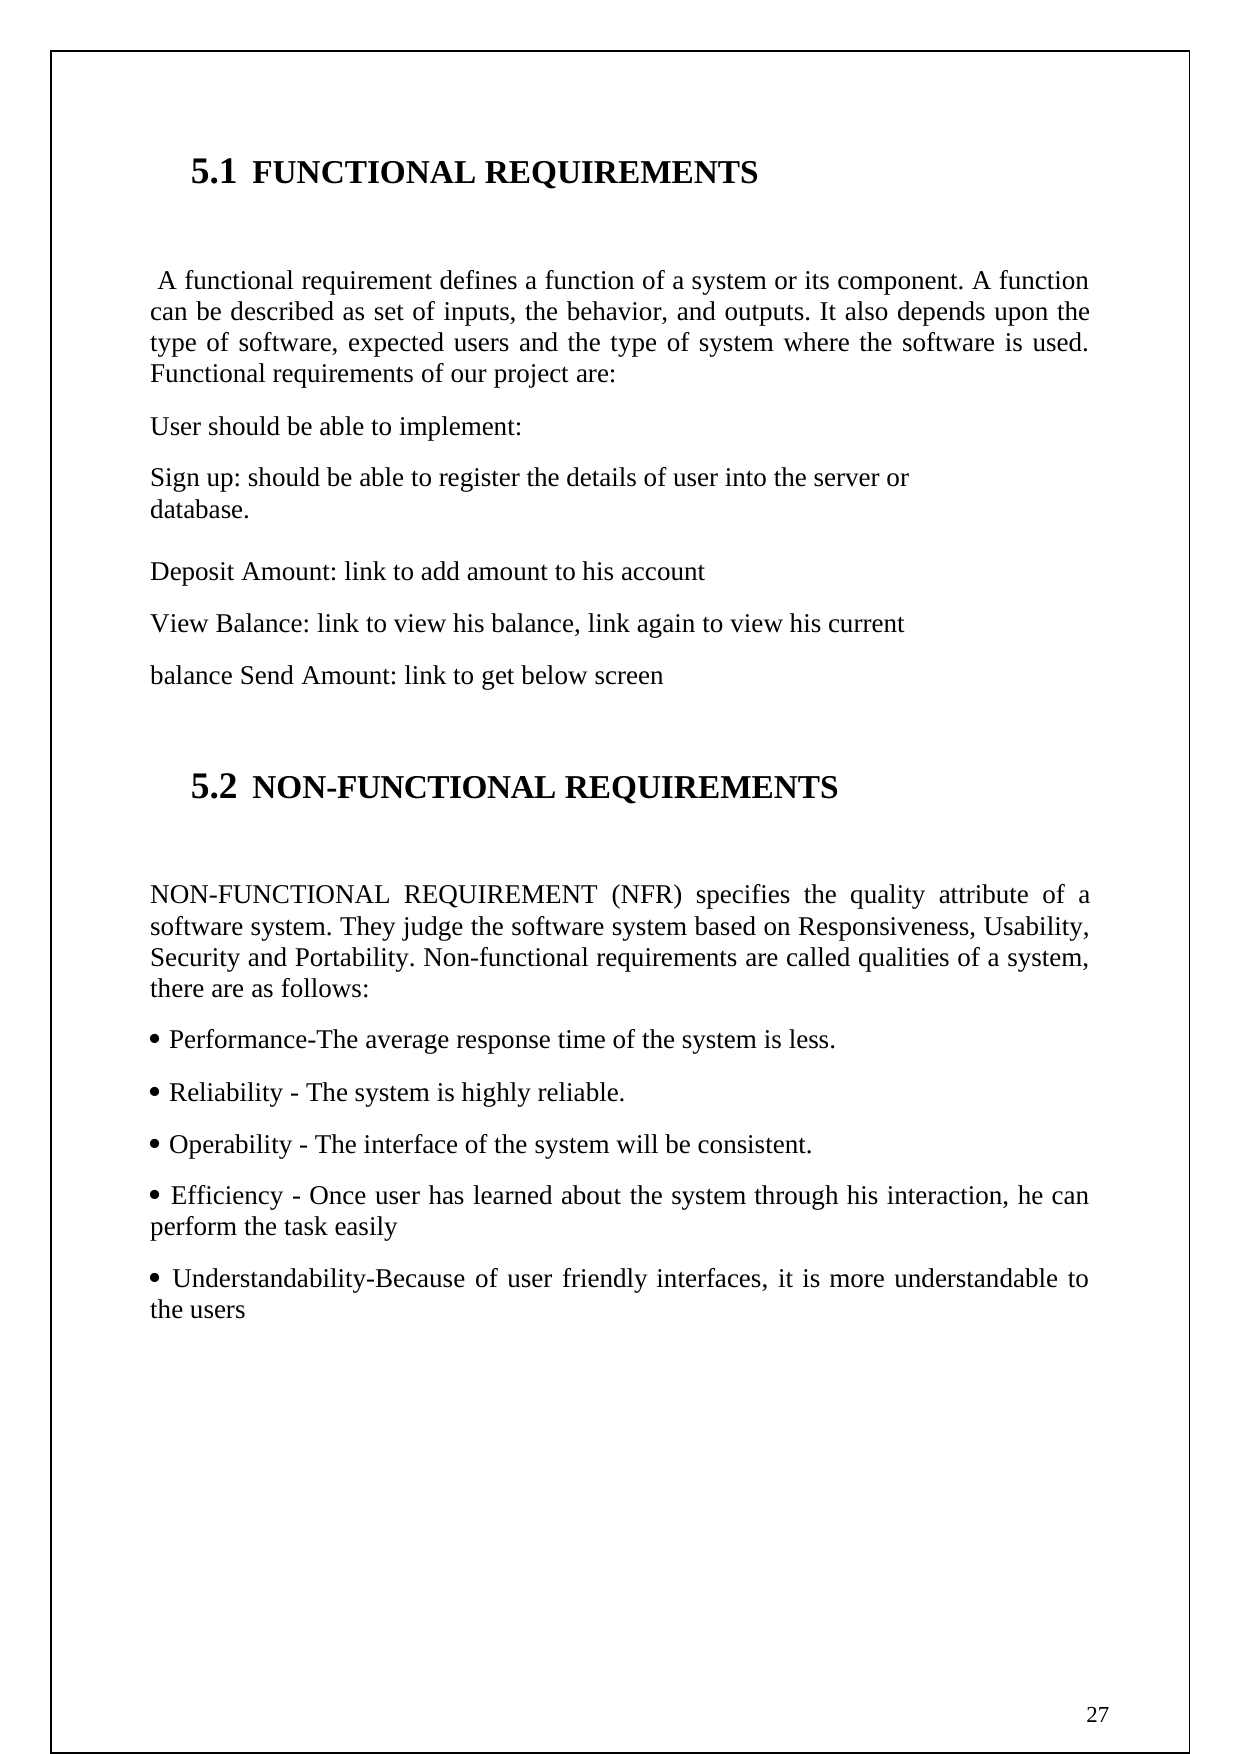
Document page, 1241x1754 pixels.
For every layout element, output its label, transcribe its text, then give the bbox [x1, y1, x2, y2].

list Reliability - The system is highly reliable. [150, 1076, 1109, 1107]
subtitle FUNCTIONAL REQUIREMENTS [191, 148, 1109, 192]
text Deposit Amount: link to add amount to his account [150, 555, 1109, 586]
list Operability - The interface of the system will be consistent. [150, 1128, 1109, 1159]
list Efficiency - Once user has learned about the system through his interaction, he can perform the task easily [150, 1180, 1091, 1241]
text User should be able to implement: [150, 409, 1109, 441]
text Sign up: should be able to register the details of user into the server or database. [150, 462, 911, 524]
text NON-FUNCTIONAL REQUIREMENT (NFR) specifies the quality attribute of a software system. They judge the software system based on Responsiveness, Usability, Security and Portability. Non-functional requirements are called qualities of a system, there are as follows: [150, 878, 1091, 1003]
text View Balance: link to view his balance, link again to view his current balance Send Amount: link to get below screen [150, 607, 994, 690]
list Understandability-Because of user friendly interfaces, it is more understandable to the users [150, 1263, 1090, 1324]
text A functional requirement defines a function of a system or its component. A function can be described as set of inputs, the behavior, and outputs. It also depends upon the type of software, expected users and the type of system where the software is used. Functional requirements of our project are: [150, 264, 1091, 389]
list Performance-The average response time of the system is less. [150, 1024, 1109, 1055]
subtitle NON-FUNCTIONAL REQUIREMENTS [191, 763, 1109, 806]
